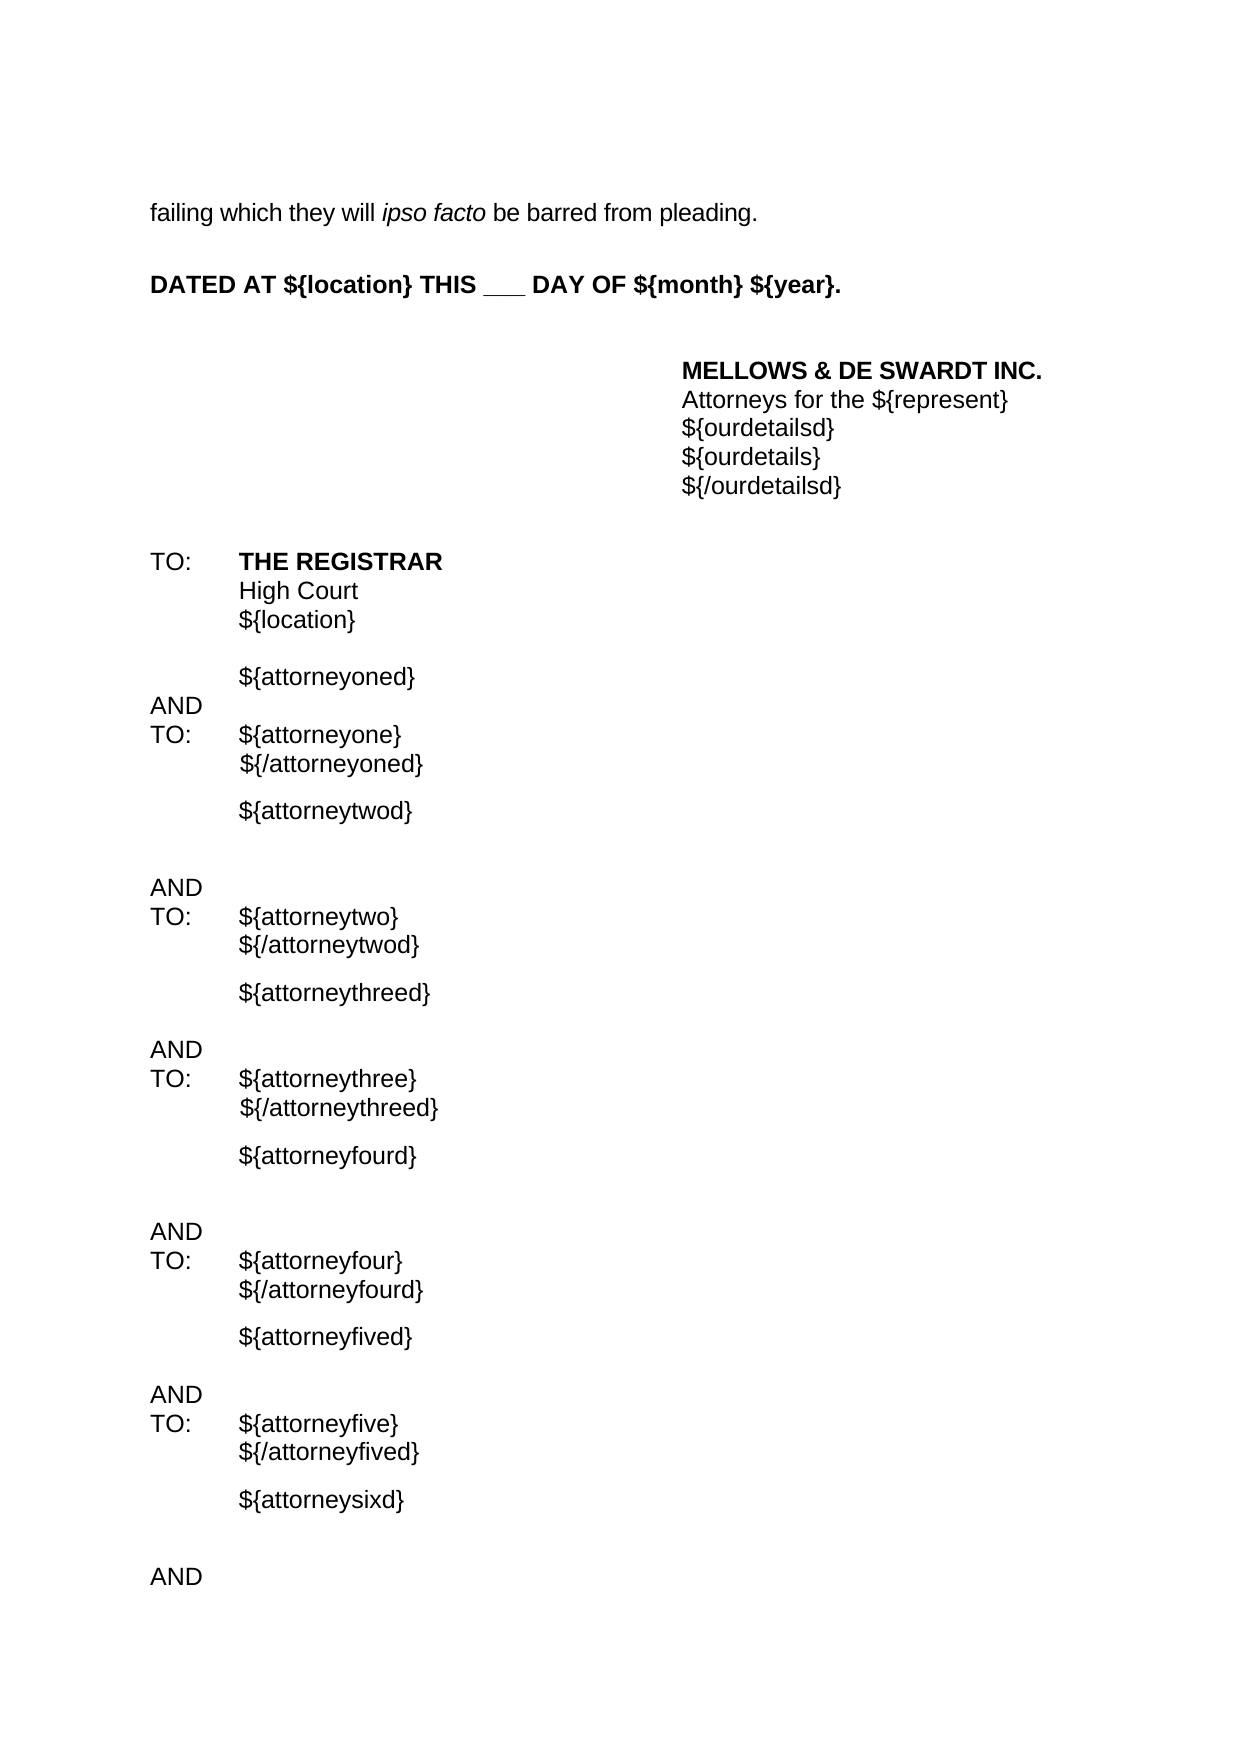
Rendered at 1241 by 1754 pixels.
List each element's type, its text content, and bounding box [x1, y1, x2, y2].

text ${location} [239, 605, 1090, 633]
text AND [150, 691, 1090, 720]
text ${/attorneythreed} [239, 1093, 1090, 1122]
text ${attorneysixd} [239, 1485, 1090, 1514]
text ${/ourdetailsd} [682, 471, 1090, 499]
text AND [150, 1217, 1090, 1246]
text High Court [164, 576, 1090, 605]
text TO: ${attorneytwo} [150, 901, 1090, 930]
text ${attorneyfourd} [239, 1141, 1090, 1169]
text TO: ${attorneyfive} [150, 1408, 1090, 1437]
text ${ourdetails} [682, 442, 1090, 471]
text DATED AT ${location} THIS ___ DAY OF ${month} ${year}. [150, 269, 1090, 298]
text TO: ${attorneyfour} [150, 1246, 1090, 1274]
text AND [150, 873, 1090, 901]
text ${ourdetailsd} [682, 413, 1090, 442]
text Attorneys for the ${represent} [682, 384, 1090, 413]
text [150, 198, 1090, 226]
text ${attorneyoned} [239, 662, 1090, 691]
text ${/attorneyfived} [239, 1437, 1090, 1466]
text ${attorneythreed} [239, 978, 1090, 1007]
text AND [150, 1561, 1090, 1590]
text TO: ${attorneyone} [150, 720, 1090, 748]
text ${/attorneyoned} [239, 748, 1090, 777]
text ${attorneyfived} [239, 1322, 1090, 1351]
text TO: THE REGISTRAR [150, 547, 1090, 576]
text ${attorneytwod} [239, 796, 1090, 825]
text AND [150, 1035, 1090, 1064]
text MELLOWS & DE SWARDT INC. [682, 356, 1090, 384]
text ${/attorneytwod} [239, 930, 1090, 959]
text AND [150, 1380, 1090, 1408]
text ${/attorneyfourd} [239, 1274, 1090, 1303]
text TO: ${attorneythree} [150, 1064, 1090, 1093]
